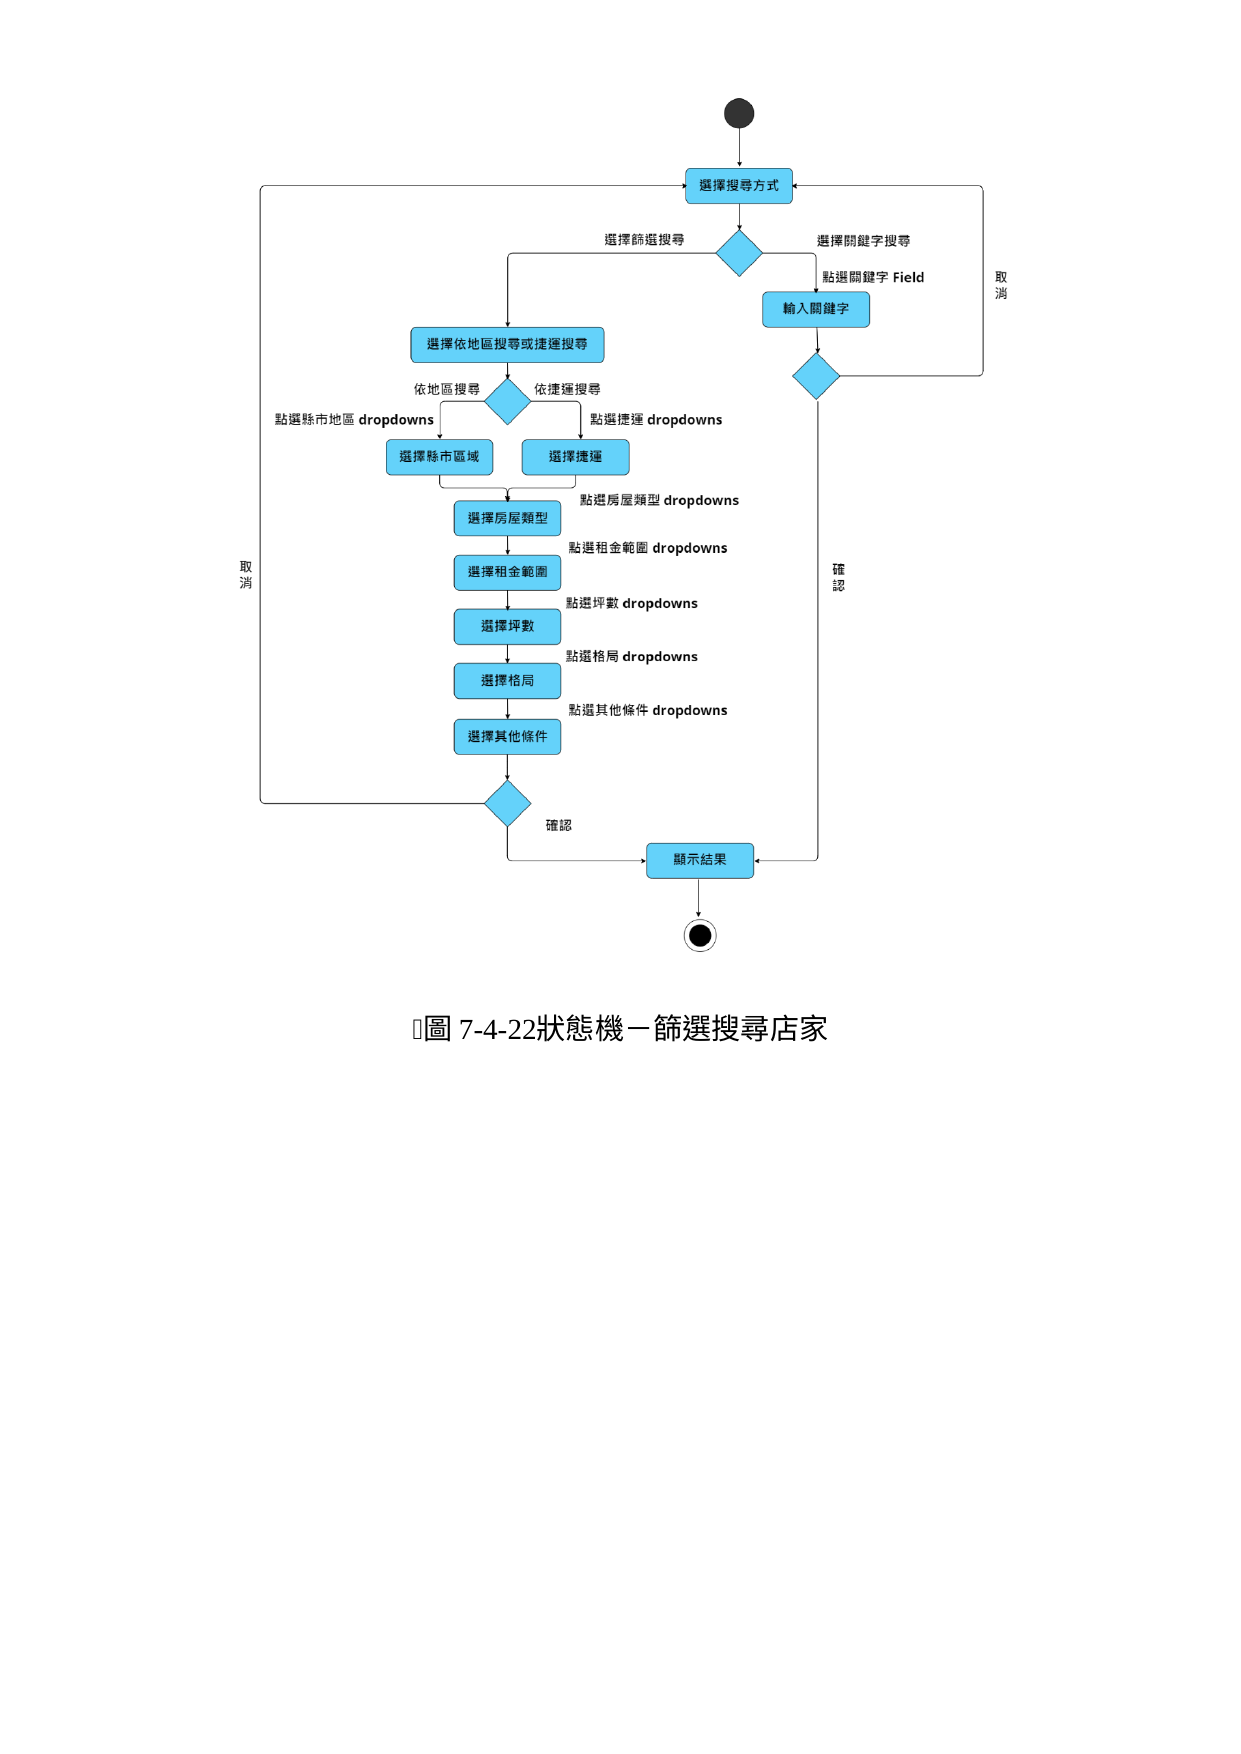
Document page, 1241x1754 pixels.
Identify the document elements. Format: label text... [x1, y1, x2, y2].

picture [224, 89, 1016, 960]
